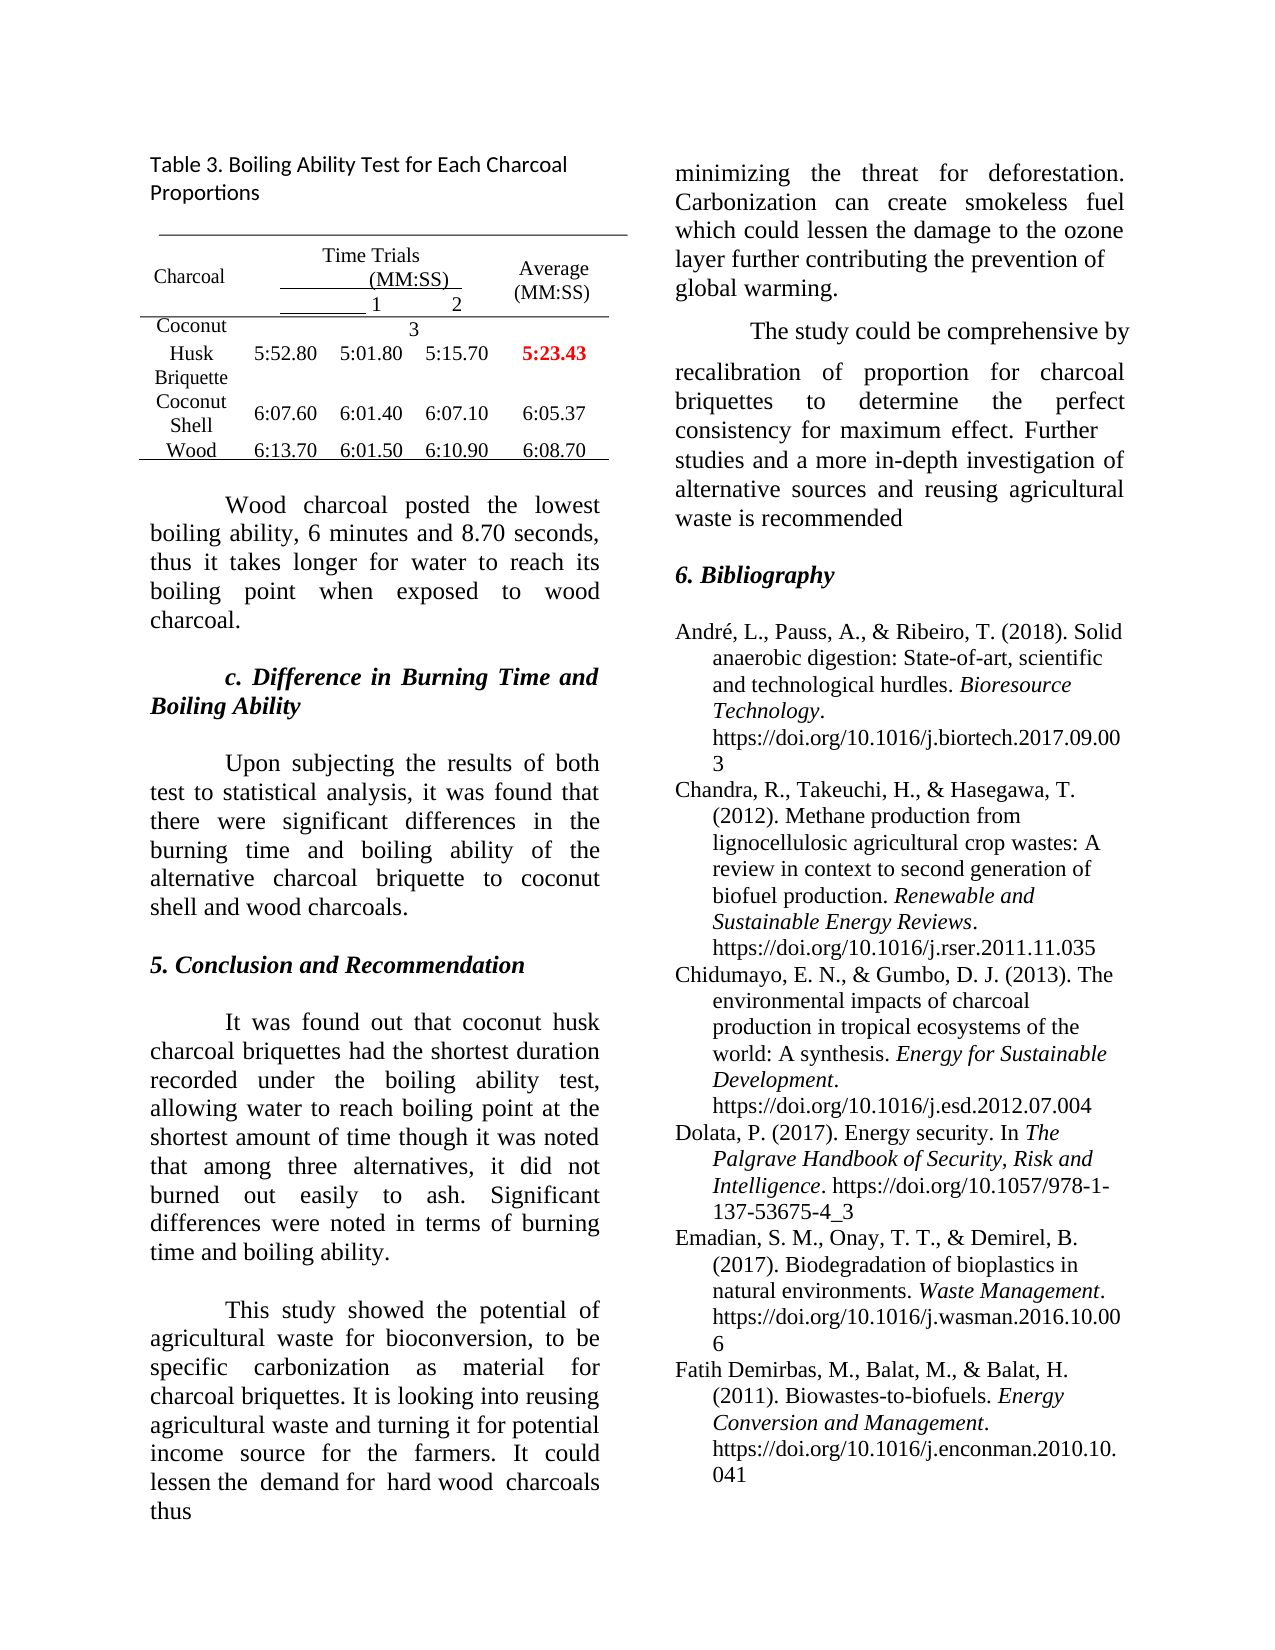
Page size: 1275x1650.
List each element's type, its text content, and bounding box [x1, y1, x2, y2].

text It was found out that coconut husk charcoal briquettes had the shortest duration recorded under the boiling ability test, allowing water to reach boiling point at the shortest amount of time though it was noted that among three alternatives, it did not burned out easily to ash. Significant differences were noted in terms of burning time and boiling ability. [150, 1007, 600, 1266]
text Time Trials [320, 244, 422, 267]
text Upon subjecting the results of both test to statistical analysis, it was found that there were significant differences in the burning time and boiling ability of the alternative charcoal briquette to coconut shell and wood charcoals. [150, 748, 600, 921]
text Wood charcoal posted the lowest boiling ability, 6 minutes and 8.70 seconds, thus it takes longer for water to reach its boiling point when exposed to wood charcoal. [150, 490, 600, 633]
text Table 3. Boiling Ability Test for Each Charcoal Proportions [150, 150, 570, 206]
subtitle Conclusion and Recommendation [150, 950, 613, 979]
text Average (MM:SS) [514, 256, 598, 304]
text 5:52.80 5:01.80 5:15.70 5:23.43 [254, 343, 591, 365]
text Chidumayo, E. N., & Gumbo, D. J. (2013). The environmental impacts of charcoal production in tropical ecosystems of the world: A synthesis. Energy for Sustainable Development. https://doi.org/10.1016/j.esd.2012.07.004 [675, 961, 1114, 1119]
text Fatih Demirbas, M., Balat, M., & Balat, H. (2011). Biowastes-to-biofuels. Energy Conversion and Management. https://doi.org/10.1016/j.enconman.2010.10. 041 [675, 1356, 1130, 1488]
text layer further contributing the prevention of global warming. [675, 244, 1148, 302]
text Wood 6:13.70 6:01.50 6:10.90 6:08.70 [138, 443, 613, 461]
text minimizing the threat for deforestation. Carbonization can create smokeless fuel which could lessen the damage to the ozone [675, 158, 1125, 244]
text This study showed the potential of agricultural waste for bioconversion, to be specific carbonization as material for charcoal briquettes. It is looking into reusing agricultural waste and turning it for potential income source for the farmers. It could lessen the demand for hard wood charcoals thus [150, 1295, 600, 1525]
text Dolata, P. (2017). Energy security. In The Palgrave Handbook of Security, Risk and Intelligence. https://doi.org/10.1057/978-1- 137-53675-4_3 [675, 1119, 1110, 1224]
text Briquette Coconut Shell [152, 365, 230, 437]
text André, L., Pauss, A., & Ribeiro, T. (2018). Solid anaerobic digestion: State-of-art, scientific and technological hurdles. Bioresource Technology. https://doi.org/10.1016/j.biortech.2017.09.00 3 [675, 618, 1130, 776]
text Husk [153, 343, 230, 365]
text Charcoal Coconut [154, 244, 229, 343]
text Emadian, S. M., Onay, T. T., & Demirel, B. (2017). Biodegradation of bioplastics in natural environments. Waste Management. https://doi.org/10.1016/j.wasman.2016.10.00 6 [675, 1224, 1130, 1356]
text (MM:SS) 1 2 3 [243, 267, 499, 341]
subtitle Difference in Burning Time and Boiling Ability [150, 662, 600, 720]
subtitle Bibliography [675, 561, 1148, 589]
text studies and a more in-depth investigation of alternative sources and reusing agricultural waste is recommended [675, 446, 1125, 532]
text Chandra, R., Takeuchi, H., & Hasegawa, T. (2012). Methane production from lignocellulosic agricultural crop wastes: A review in context to second generation of biofuel production. Renewable and Sustainable Energy Reviews. https://doi.org/10.1016/j.rser.2011.11.035 [675, 776, 1102, 961]
text recalibration of proportion for charcoal briquettes to determine the perfect consistency for maximum effect. Further [675, 357, 1125, 443]
text 6:07.60 6:01.40 6:07.10 6:05.37 [254, 401, 591, 425]
